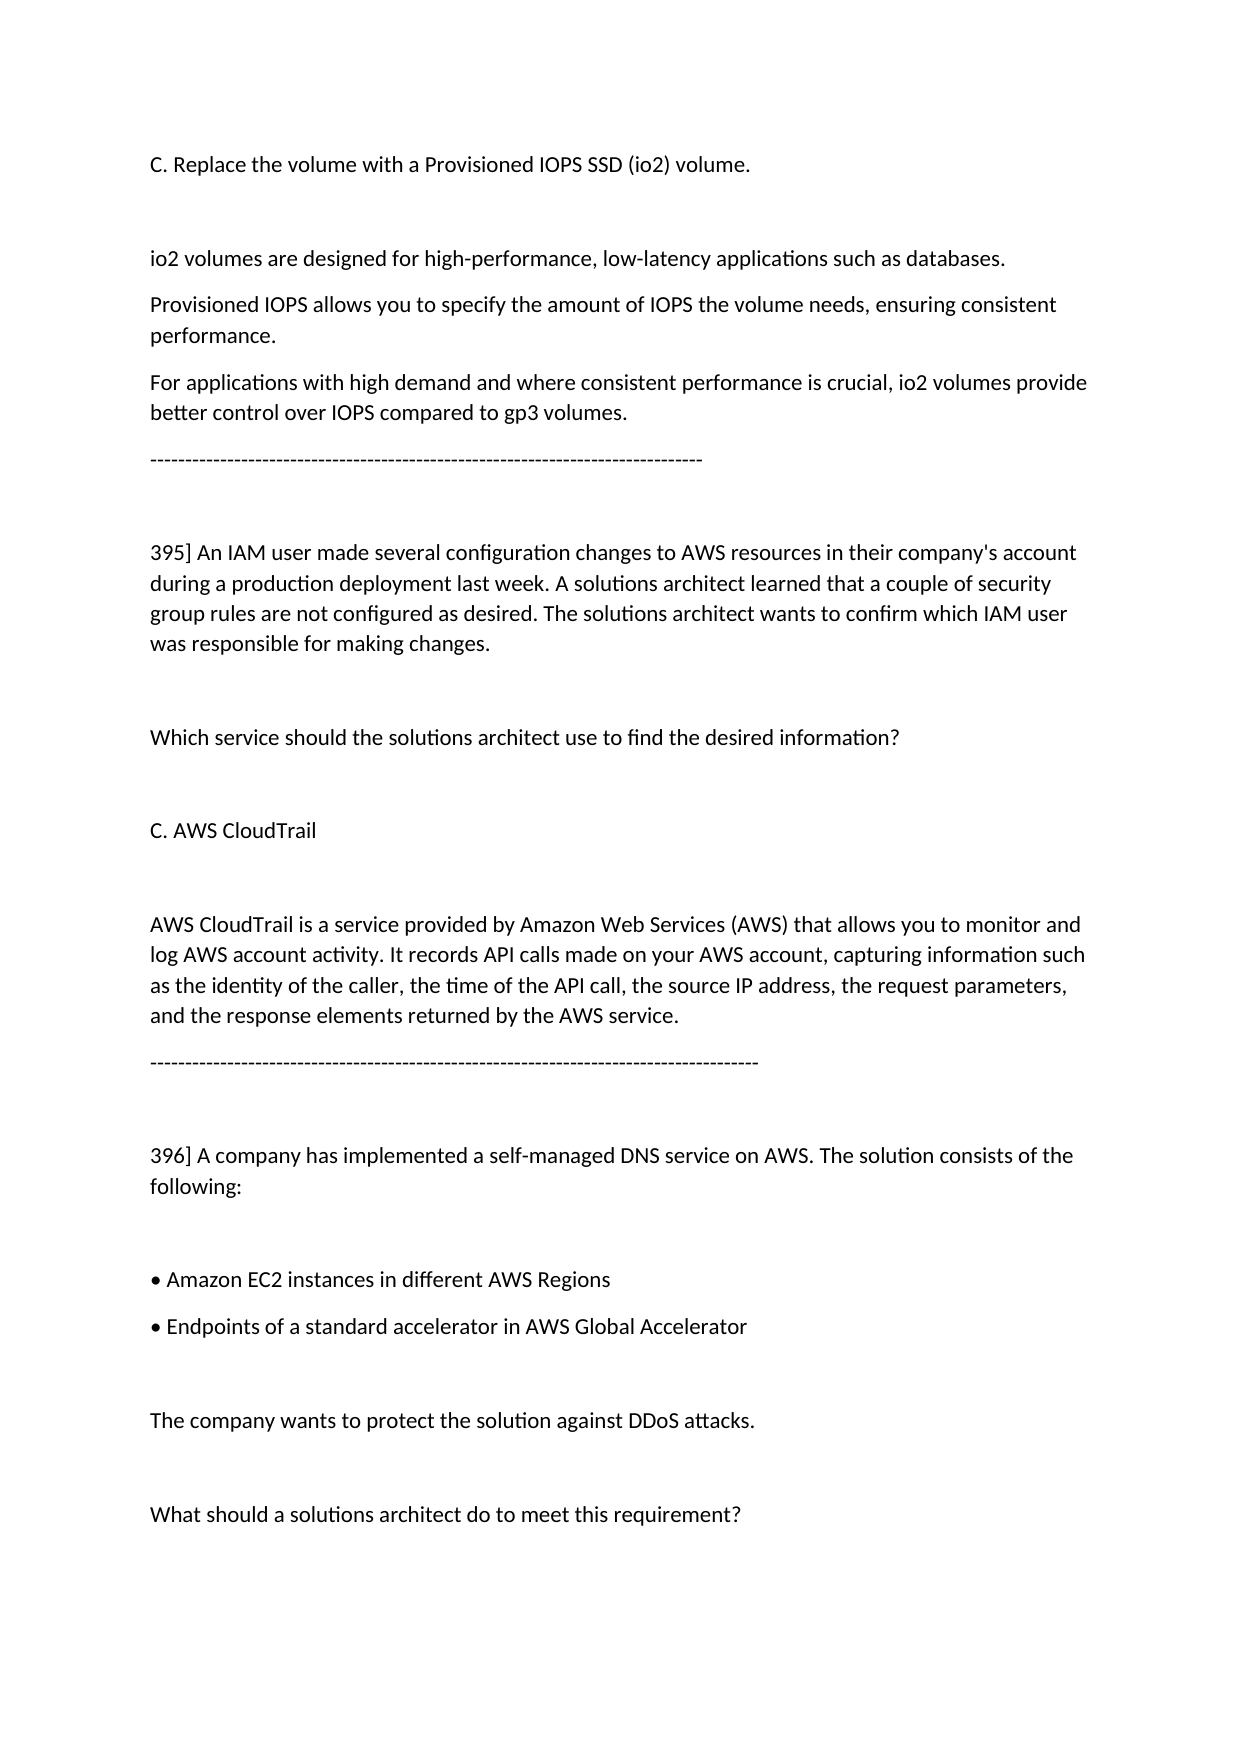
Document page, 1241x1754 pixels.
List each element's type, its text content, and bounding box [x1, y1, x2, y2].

text For applications with high demand and where consistent performance is crucial, io2 volumes provide better control over IOPS compared to gp3 volumes. [150, 368, 1090, 426]
text 395] An IAM user made several configuration changes to AWS resources in their company's account during a production deployment last week. A solutions architect learned that a couple of security group rules are not configured as desired. The solutions architect wants to confirm which IAM user was responsible for making changes. [150, 538, 1090, 657]
text Provisioned IOPS allows you to specify the amount of IOPS the volume needs, ensuring consistent performance. [150, 291, 1090, 349]
text ------------------------------------------------------------------------------- [150, 445, 1090, 473]
text What should a solutions architect do to meet this requirement? [150, 1500, 1090, 1528]
text • Amazon EC2 instances in different AWS Regions [150, 1266, 1090, 1294]
text --------------------------------------------------------------------------------------- [150, 1048, 1090, 1076]
text C. AWS CloudTrail [150, 817, 1090, 845]
text The company wants to protect the solution against DDoS attacks. [150, 1406, 1090, 1434]
text 396] A company has implemented a self-managed DNS service on AWS. The solution consists of the following: [150, 1142, 1090, 1200]
text C. Replace the volume with a Provisioned IOPS SSD (io2) volume. [150, 150, 1090, 178]
text Which service should the solutions architect use to find the desired information? [150, 723, 1090, 751]
text AWS CloudTrail is a service provided by Amazon Web Services (AWS) that allows you to monitor and log AWS account activity. It records API calls made on your AWS account, capturing information such as the identity of the caller, the time of the API call, the source IP address, the request parameters, and the response elements returned by the AWS service. [150, 910, 1090, 1029]
text • Endpoints of a standard accelerator in AWS Global Accelerator [150, 1312, 1090, 1341]
text io2 volumes are designed for high-performance, low-latency applications such as databases. [150, 244, 1090, 272]
